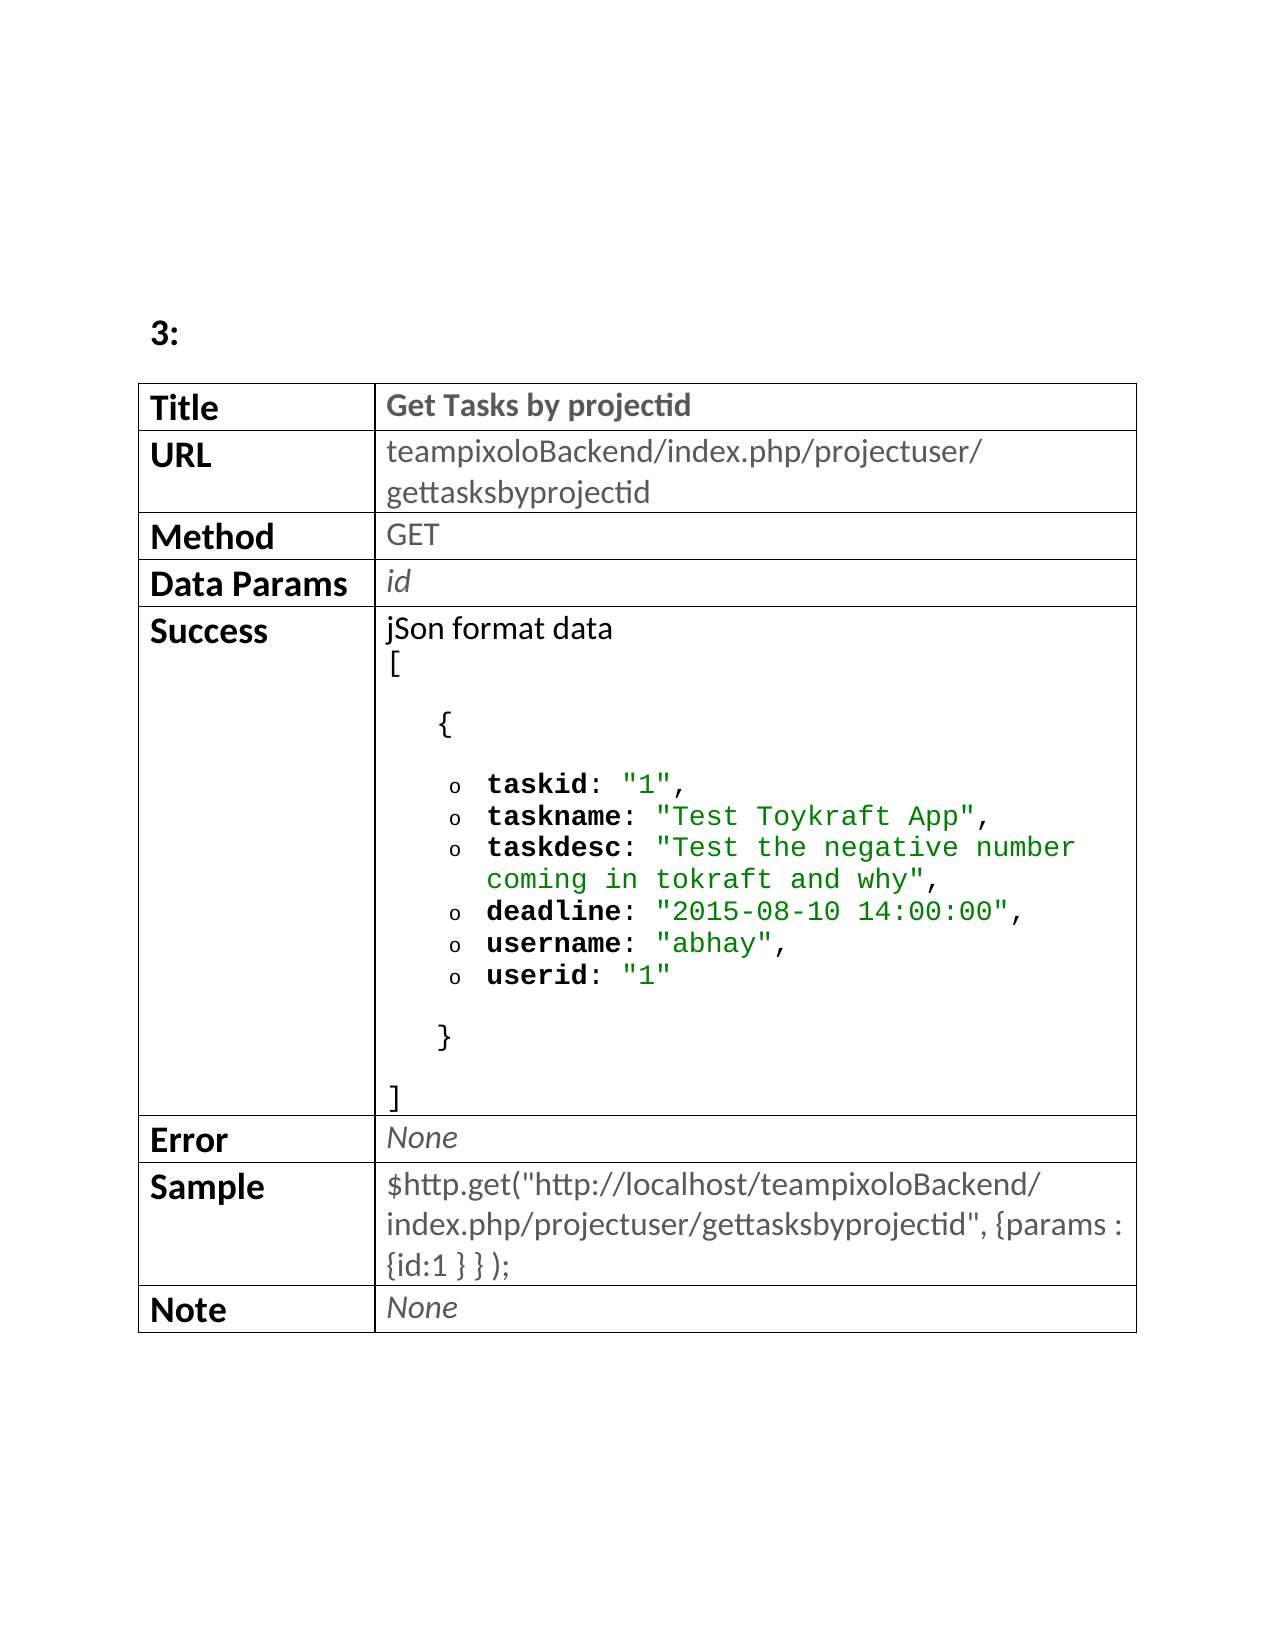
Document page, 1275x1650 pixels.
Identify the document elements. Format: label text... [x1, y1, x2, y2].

table_cell $http.get("http://localhost/teampixoloBackend/index.php/projectuser/gettasksbyprojectid", {params :{id:1 } } ); [376, 1163, 1136, 1285]
table_cell Error [139, 1116, 374, 1162]
table_header Get Tasks by projectid [376, 384, 1136, 429]
table_cell Method [139, 513, 374, 559]
table_header Title [139, 384, 374, 429]
table_cell Success [139, 607, 374, 1115]
table_cell Note [139, 1286, 374, 1332]
table_cell Sample [139, 1163, 374, 1285]
table_cell GET [376, 513, 1136, 559]
text 3: [150, 309, 1125, 355]
table_cell id [376, 560, 1136, 606]
table_cell None [376, 1286, 1136, 1332]
table_cell URL [139, 431, 374, 512]
table_cell None [376, 1116, 1136, 1162]
table_cell Data Params [139, 560, 374, 606]
table_cell teampixoloBackend/index.php/projectuser/gettasksbyprojectid [376, 431, 1136, 512]
table_cell jSon format data [ { taskid: "1", taskname: "Test Toykraft App", taskdesc: "Test the negative number coming in tokraft and why", deadline: "2015-08-10 14:00:00", username: "abhay", userid: "1" } ] [376, 607, 1136, 1115]
